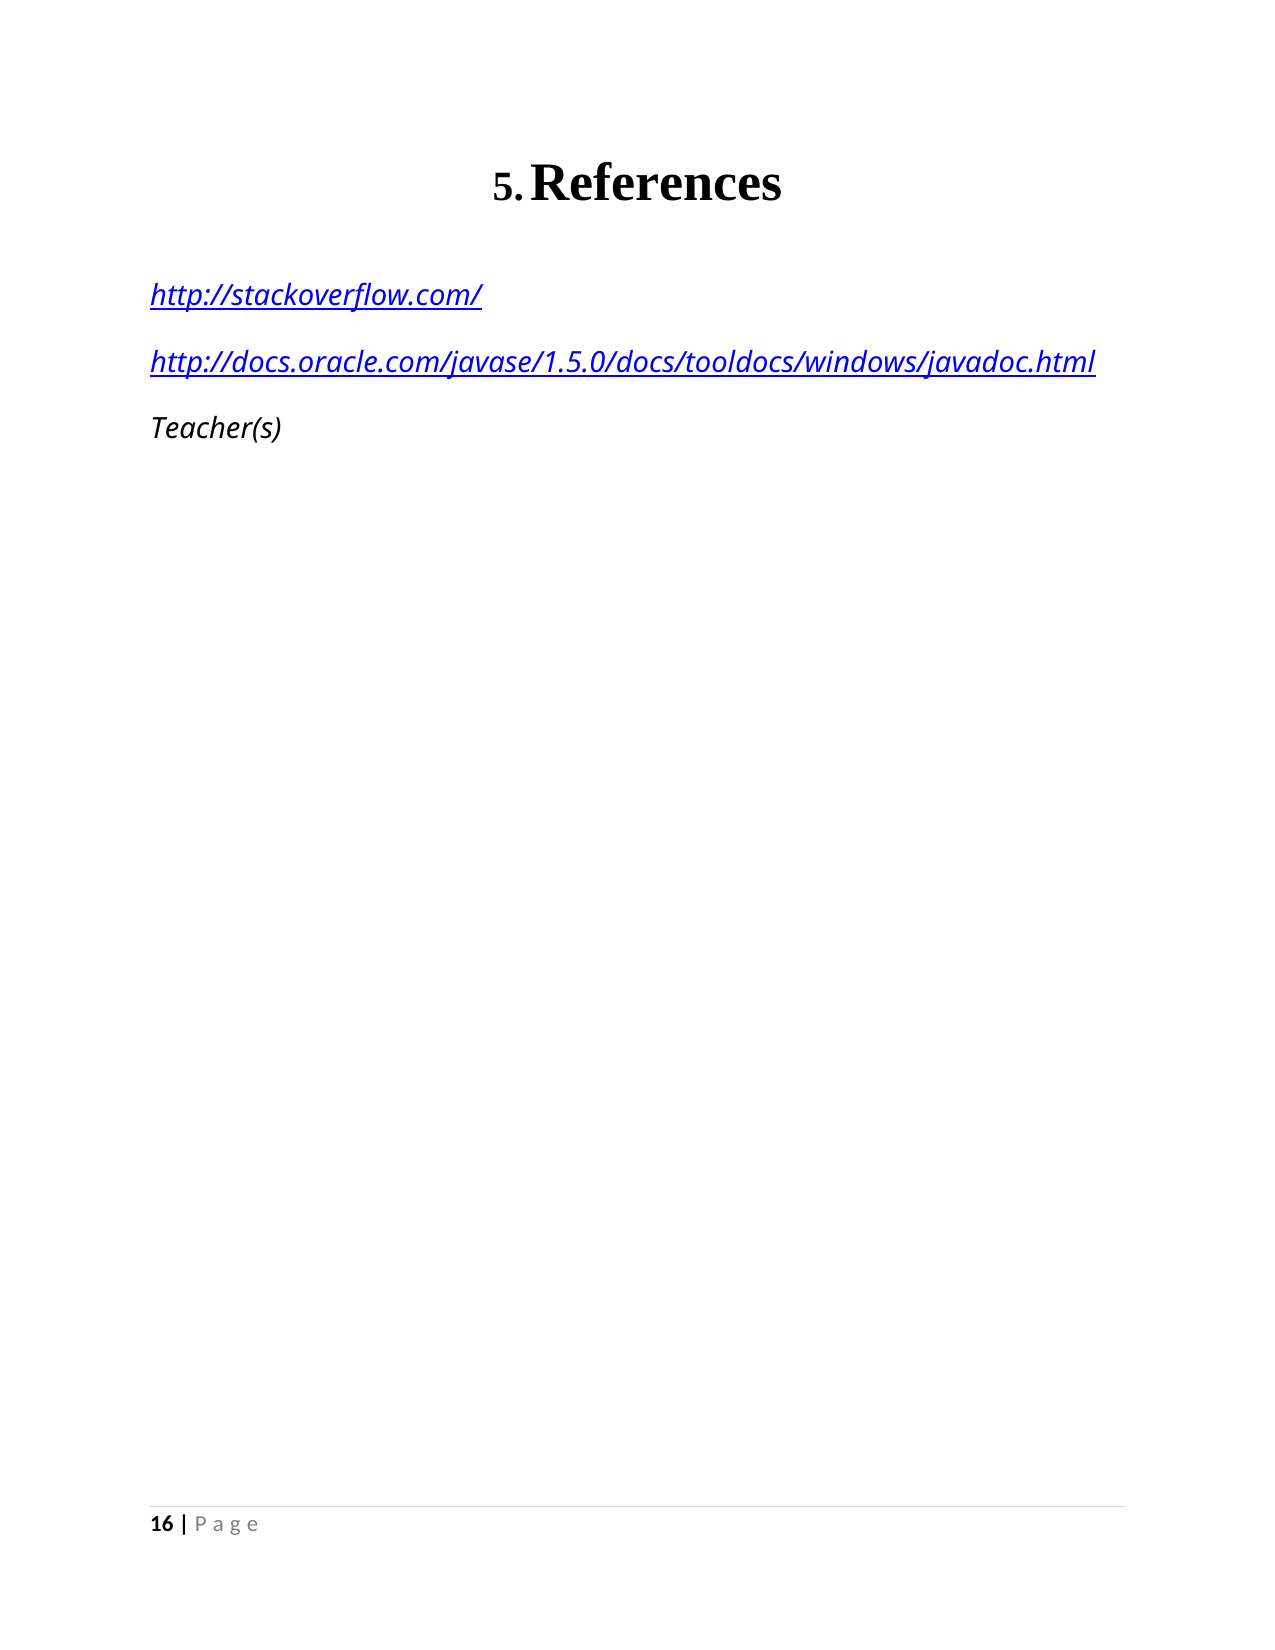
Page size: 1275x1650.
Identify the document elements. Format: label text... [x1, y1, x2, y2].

text Teacher(s) [150, 407, 1125, 447]
subtitle References [150, 150, 1125, 212]
text http://stackoverflow.com/ [150, 274, 1125, 314]
text http://docs.oracle.com/javase/1.5.0/docs/tooldocs/windows/javadoc.html [150, 341, 1125, 381]
